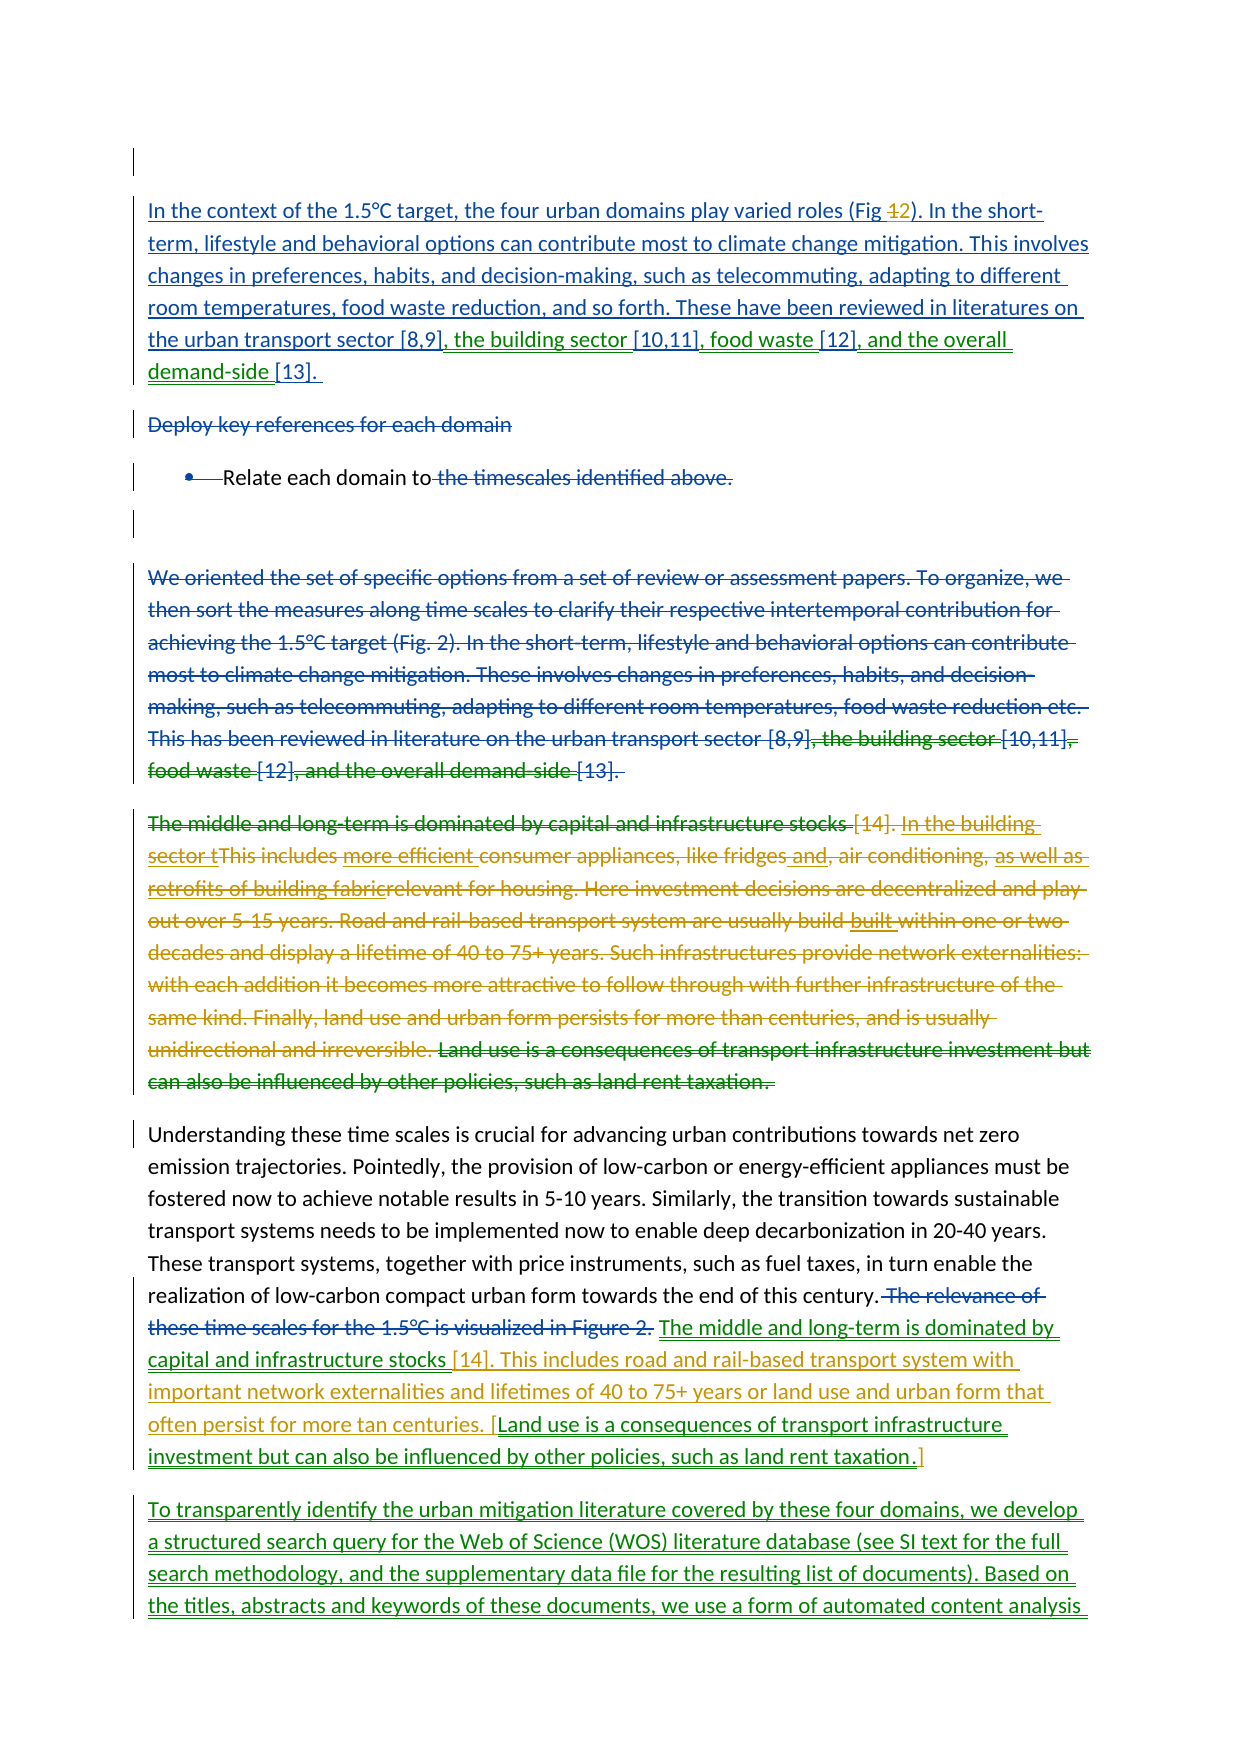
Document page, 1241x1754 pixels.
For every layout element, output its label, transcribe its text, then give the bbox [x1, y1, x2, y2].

text Understanding these time scales is crucial for advancing urban contributions towards net zero emission trajectories. Pointedly, the provision of low-carbon or energy-efficient appliances must be fostered now to achieve notable results in 5-10 years. Similarly, the transition towards sustainable transport systems needs to be implemented now to enable deep decarbonization in 20-40 years. These transport systems, together with price instruments, such as fuel taxes, in turn enable the realization of low-carbon compact urban form towards the end of this century. [148, 1120, 1093, 1470]
